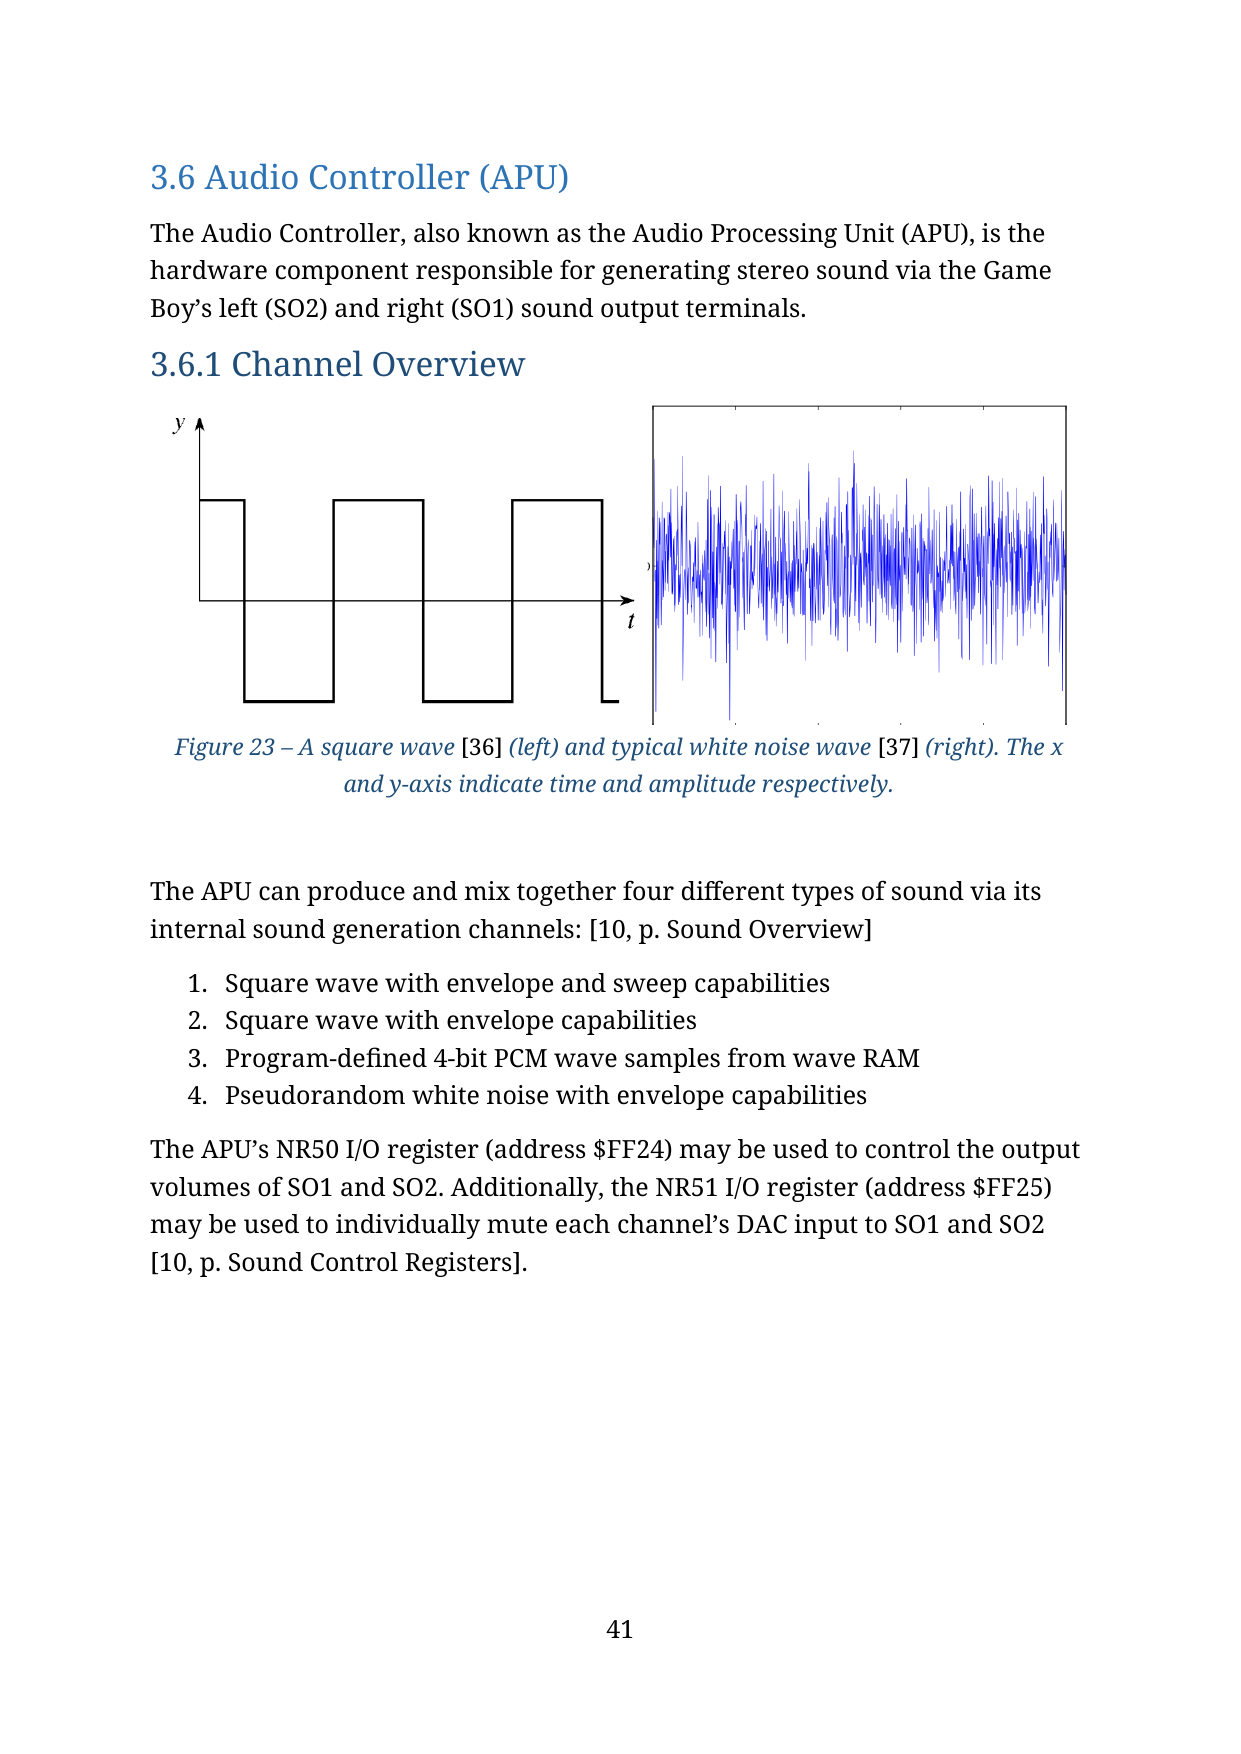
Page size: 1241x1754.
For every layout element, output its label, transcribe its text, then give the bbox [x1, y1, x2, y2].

text The APU’s NR50 I/O register (address $FF24) may be used to control the output volumes of SO1 and SO2. Additionally, the NR51 I/O register (address $FF25) may be used to individually mute each channel’s DAC input to SO1 and SO2 . [150, 1129, 1090, 1279]
subtitle Audio Controller (APU) [150, 154, 1090, 199]
text The APU can produce and mix together four different types of sound via its internal sound generation channels: [150, 870, 1090, 945]
list Square wave with envelope and sweep capabilities [187, 962, 1090, 999]
list Pseudorandom white noise with envelope capabilities [187, 1074, 1090, 1112]
subtitle Channel Overview [150, 341, 1090, 387]
text The Audio Controller, also known as the Audio Processing Unit (APU), is the hardware component responsible for generating stereo sound via the Game Boy’s left (SO2) and right (SO1) sound output terminals. [150, 212, 1090, 324]
table_header Figure 23 – A square wave (left) and typical white noise wave (right). The x and y-axis indicate time and amplitude respectively. [150, 399, 1090, 870]
picture [172, 418, 635, 705]
list Square wave with envelope capabilities [187, 999, 1090, 1037]
picture [647, 399, 1079, 725]
list Program-defined 4-bit PCM wave samples from wave RAM [187, 1037, 1090, 1074]
